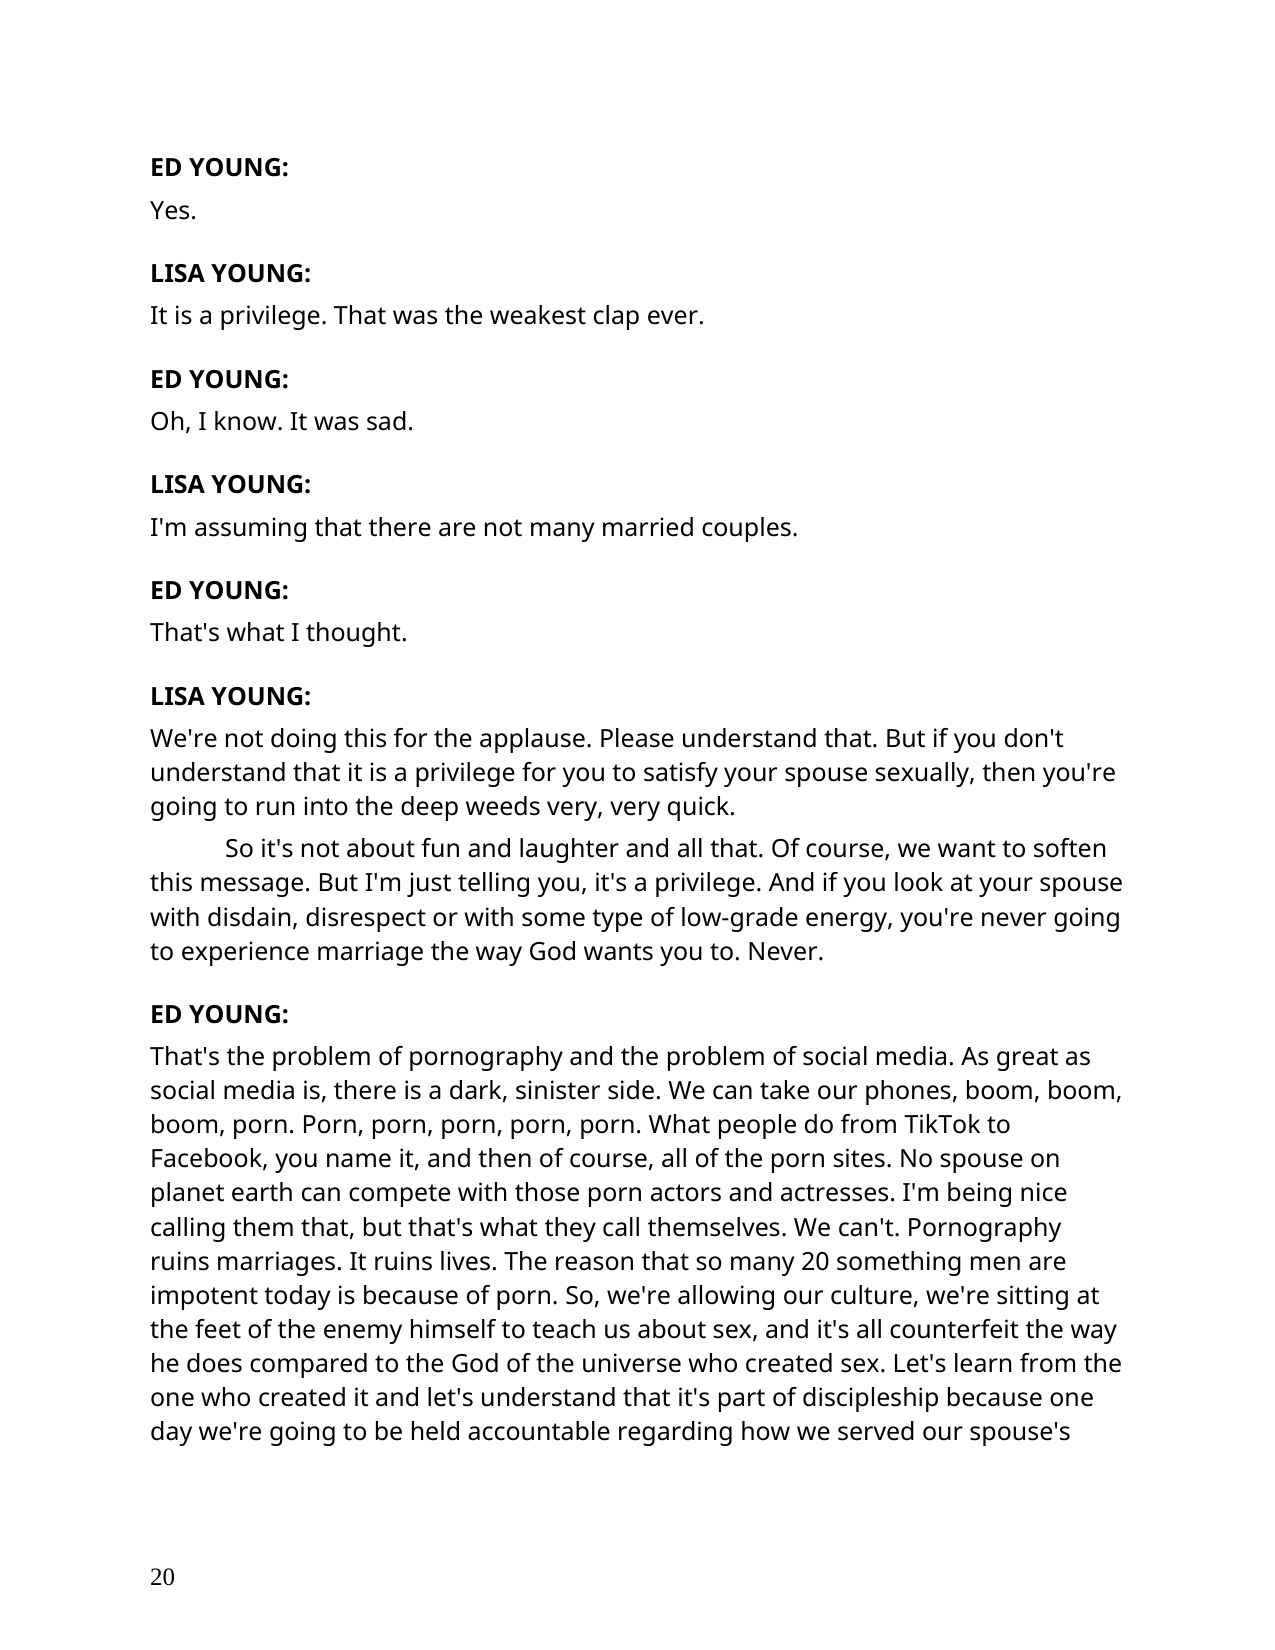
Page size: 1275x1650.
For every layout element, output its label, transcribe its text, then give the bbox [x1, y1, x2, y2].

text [150, 1039, 1125, 1448]
text LISA YOUNG: [150, 256, 1125, 290]
text ED YOUNG: [150, 150, 1125, 184]
text It is a privilege. That was the weakest clap ever. [150, 298, 1125, 332]
text ED YOUNG: [150, 361, 1125, 395]
text We're not doing this for the applause. Please understand that. But if you don't understand that it is a privilege for you to satisfy your spouse sexually, then you're going to run into the deep weeds very, very quick. [150, 721, 1125, 823]
text So it's not about fun and laughter and all that. Of course, we want to soften this message. But I'm just telling you, it's a privilege. And if you look at your spouse with disdain, disrespect or with some type of low-grade energy, you're never going to experience marriage the way God wants you to. Never. [150, 831, 1125, 967]
text ED YOUNG: [150, 996, 1125, 1031]
text Oh, I know. It was sad. [150, 404, 1125, 438]
text LISA YOUNG: [150, 678, 1125, 712]
text That's what I thought. [150, 615, 1125, 649]
text ED YOUNG: [150, 572, 1125, 607]
text LISA YOUNG: [150, 467, 1125, 501]
text Yes. [150, 192, 1125, 226]
text I'm assuming that there are not many married couples. [150, 509, 1125, 543]
